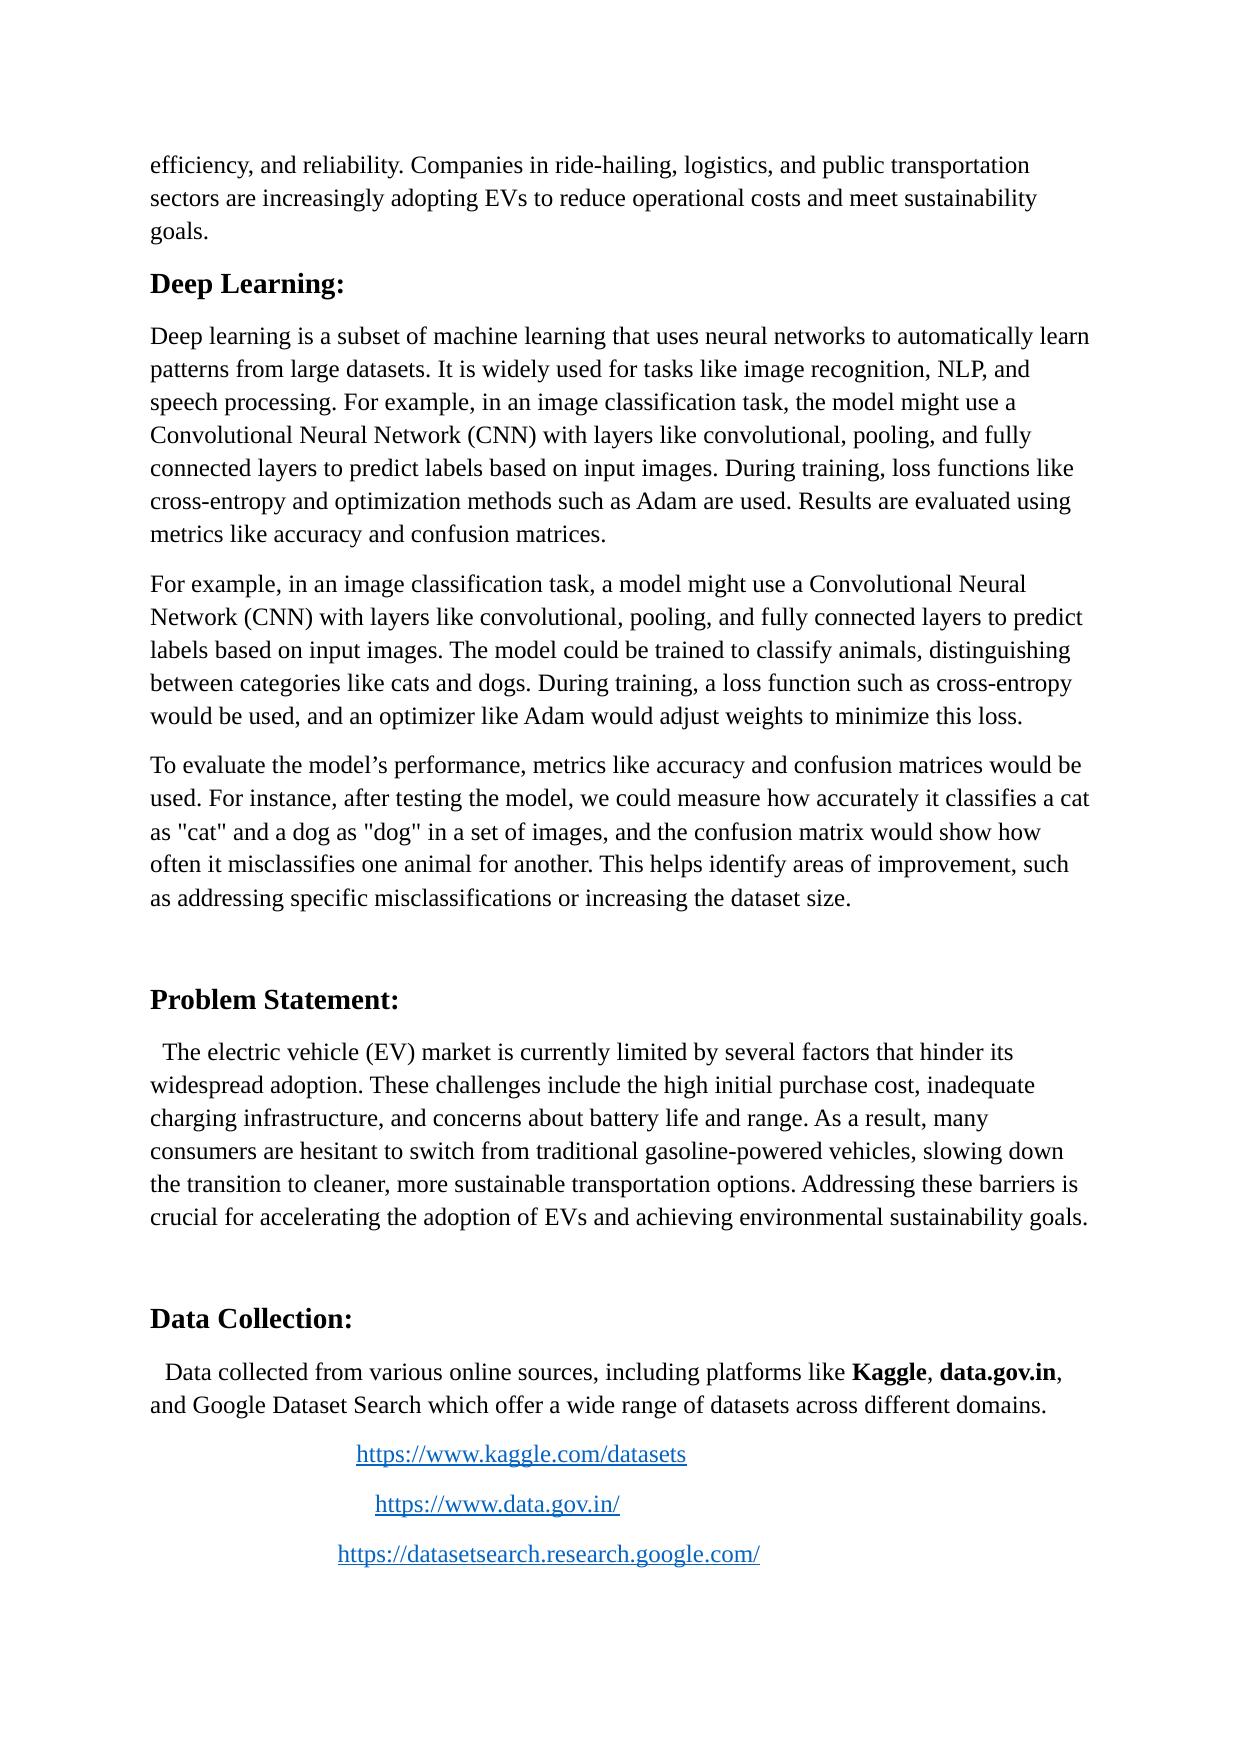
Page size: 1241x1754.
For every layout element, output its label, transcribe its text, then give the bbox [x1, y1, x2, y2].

text https://www.kaggle.com/datasets [150, 1439, 1090, 1468]
text https://www.data.gov.in/ [150, 1489, 1090, 1518]
text Data Collection: [150, 1302, 1090, 1335]
text Problem Statement: [150, 982, 1090, 1016]
text For example, in an image classification task, a model might use a Convolutional Neural Network (CNN) with layers like convolutional, pooling, and fully connected layers to predict labels based on input images. The model could be trained to classify animals, distinguishing between categories like cats and dogs. During training, a loss function such as cross-entropy would be used, and an optimizer like Adam would adjust weights to minimize this loss. [150, 569, 1090, 729]
text To evaluate the model’s performance, metrics like accuracy and confusion matrices would be used. For instance, after testing the model, we could measure how accurately it classifies a cat as "cat" and a dog as "dog" in a set of images, and the confusion matrix would show how often it misclassifies one animal for another. This helps identify areas of improvement, such as addressing specific misclassifications or increasing the dataset size. [150, 751, 1090, 911]
text Deep Learning: [150, 266, 1090, 299]
text https://datasetsearch.research.google.com/ [150, 1539, 1090, 1568]
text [150, 150, 1090, 245]
text Deep learning is a subset of machine learning that uses neural networks to automatically learn patterns from large datasets. It is widely used for tasks like image recognition, NLP, and speech processing. For example, in an image classification task, the model might use a Convolutional Neural Network (CNN) with layers like convolutional, pooling, and fully connected layers to predict labels based on input images. During training, loss functions like cross-entropy and optimization methods such as Adam are used. Results are evaluated using metrics like accuracy and confusion matrices. [150, 321, 1090, 548]
text Data collected from various online sources, including platforms like Kaggle, data.gov.in, and Google Dataset Search which offer a wide range of datasets across different domains. [150, 1357, 1090, 1419]
text The electric vehicle (EV) market is currently limited by several factors that hinder its widespread adoption. These challenges include the high initial purchase cost, inadequate charging infrastructure, and concerns about battery life and range. As a result, many consumers are hesitant to switch from traditional gasoline-powered vehicles, slowing down the transition to cleaner, more sustainable transportation options. Addressing these barriers is crucial for accelerating the adoption of EVs and achieving environmental sustainability goals. [150, 1037, 1090, 1231]
